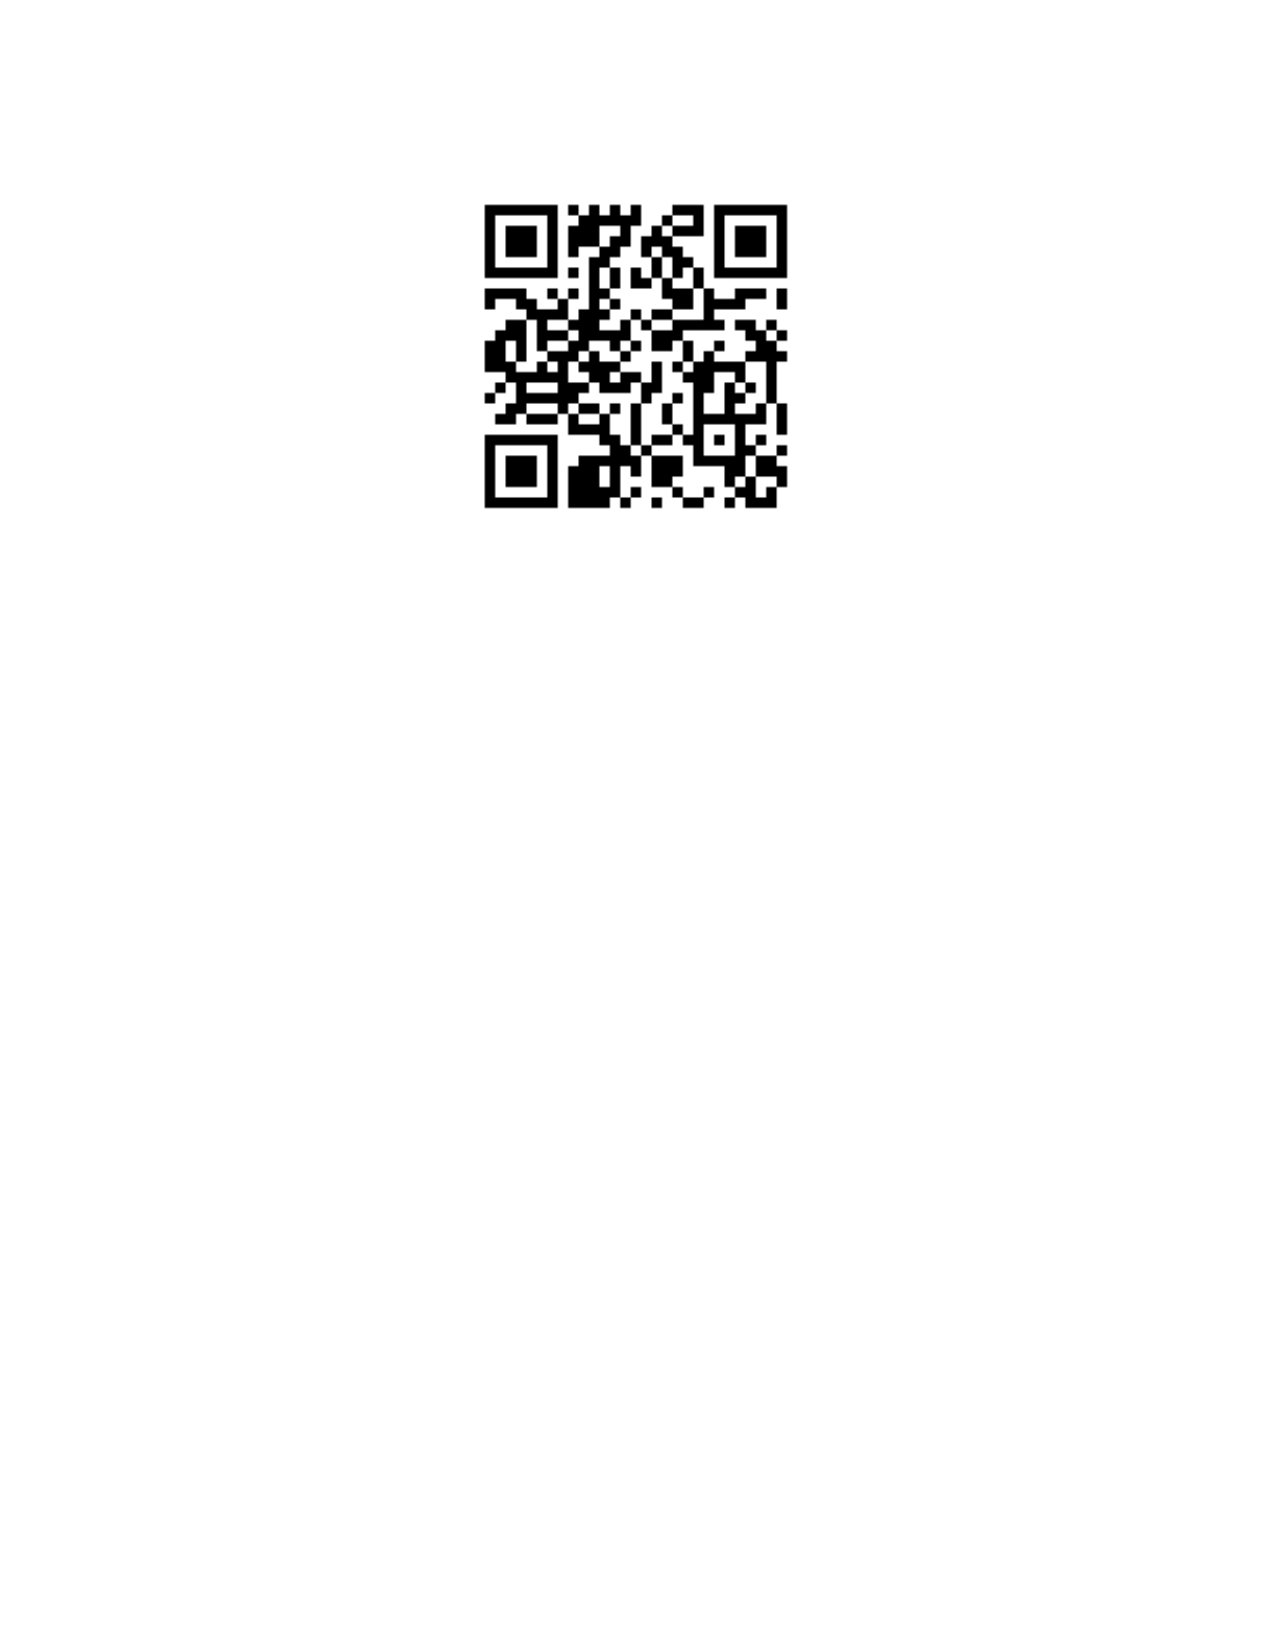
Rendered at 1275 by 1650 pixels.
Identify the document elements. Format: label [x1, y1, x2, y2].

picture [429, 150, 846, 567]
